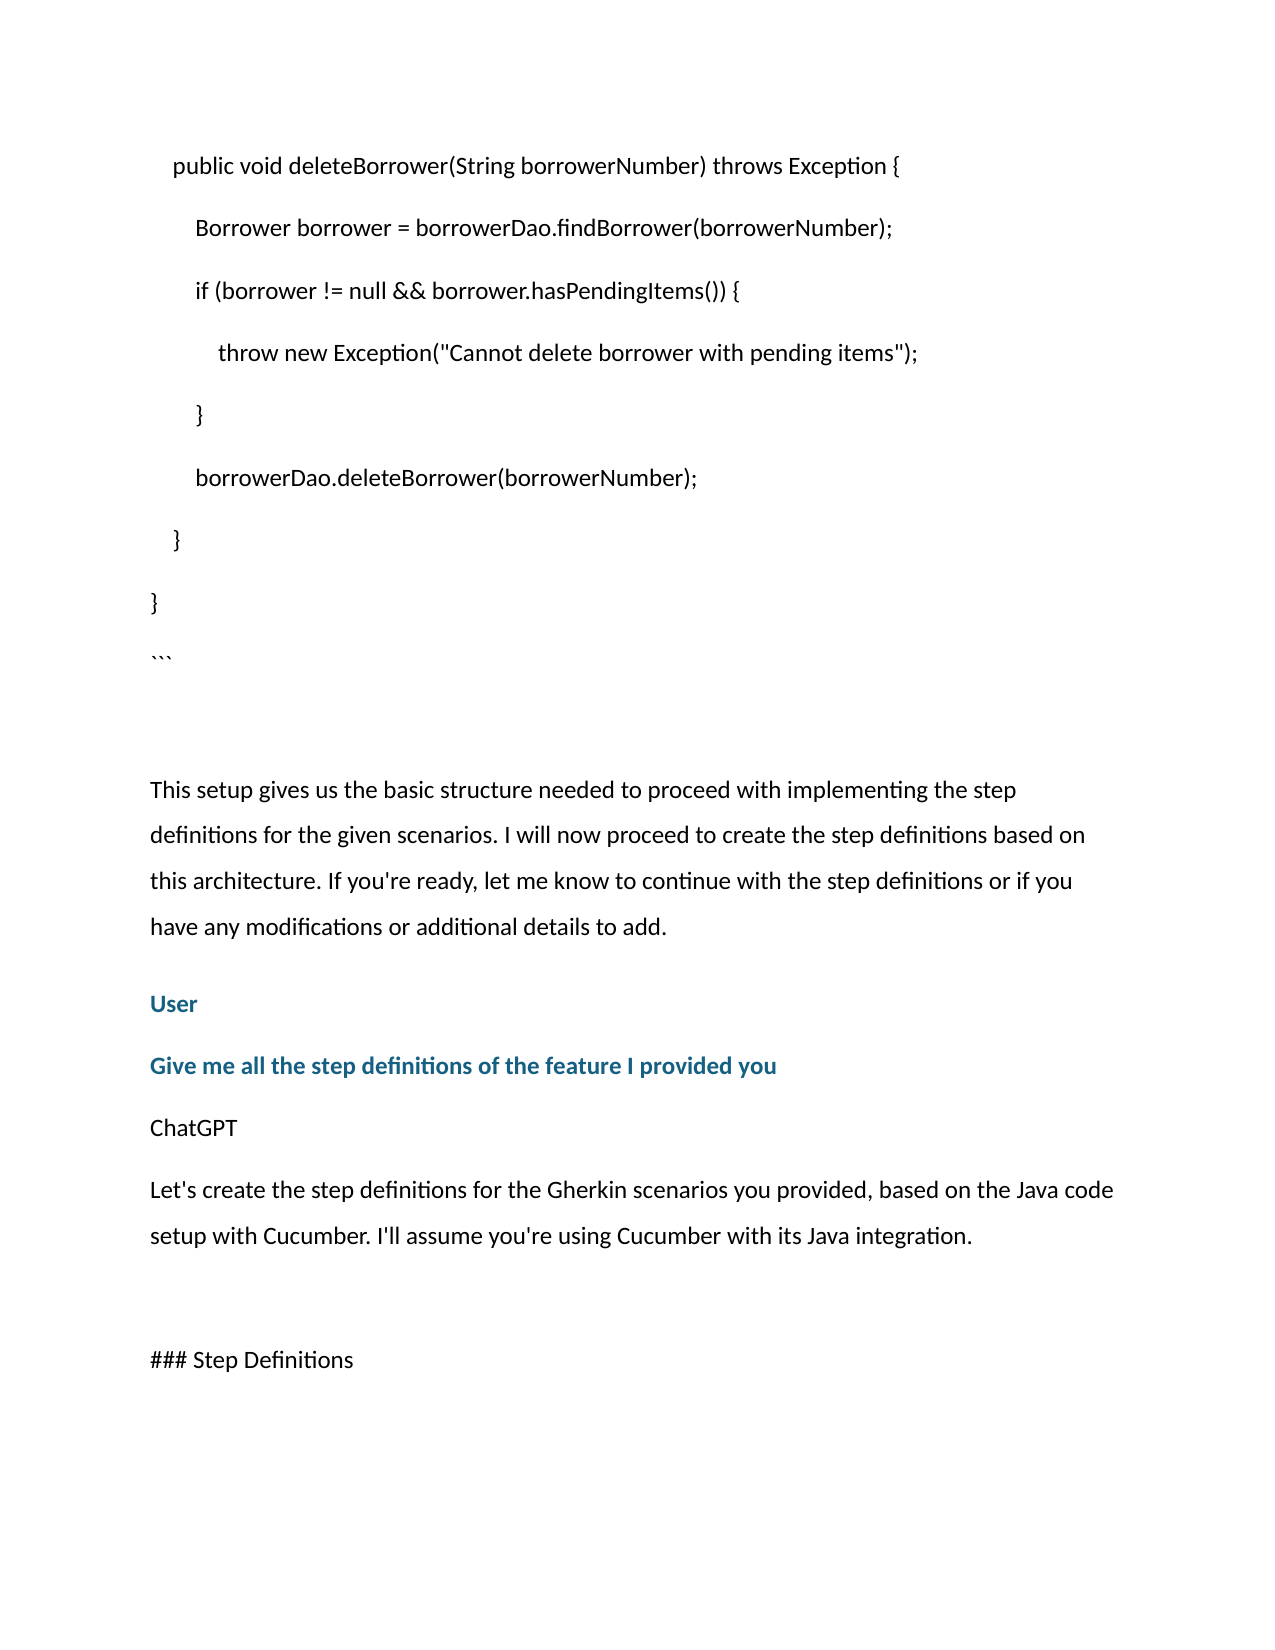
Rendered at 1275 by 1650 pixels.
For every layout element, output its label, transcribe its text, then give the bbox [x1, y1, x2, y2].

text Borrower borrower = borrowerDao.findBorrower(borrowerNumber); [150, 212, 1125, 243]
text Let's create the step definitions for the Gherkin scenarios you provided, based on the Java code setup with Cucumber. I'll assume you're using Cucumber with its Java integration. [150, 1174, 1125, 1250]
text Give me all the step definitions of the feature I provided you [150, 1050, 1125, 1080]
text User [150, 988, 1125, 1019]
text ``` [150, 649, 1125, 680]
text ChatGPT [150, 1112, 1125, 1142]
text ### Step Definitions [150, 1344, 1125, 1375]
text public void deleteBorrower(String borrowerNumber) throws Exception { [150, 150, 1125, 181]
text This setup gives us the basic structure needed to proceed with implementing the step definitions for the given scenarios. I will now proceed to create the step definitions based on this architecture. If you're ready, let me know to continue with the step definitions or if you have any modifications or additional details to add. [150, 774, 1125, 942]
text } [150, 524, 1125, 555]
text if (borrower != null && borrower.hasPendingItems()) { [150, 275, 1125, 305]
text throw new Exception("Cannot delete borrower with pending items"); [150, 337, 1125, 368]
text } [150, 399, 1125, 430]
text borrowerDao.deleteBorrower(borrowerNumber); [150, 462, 1125, 492]
text } [150, 587, 1125, 617]
